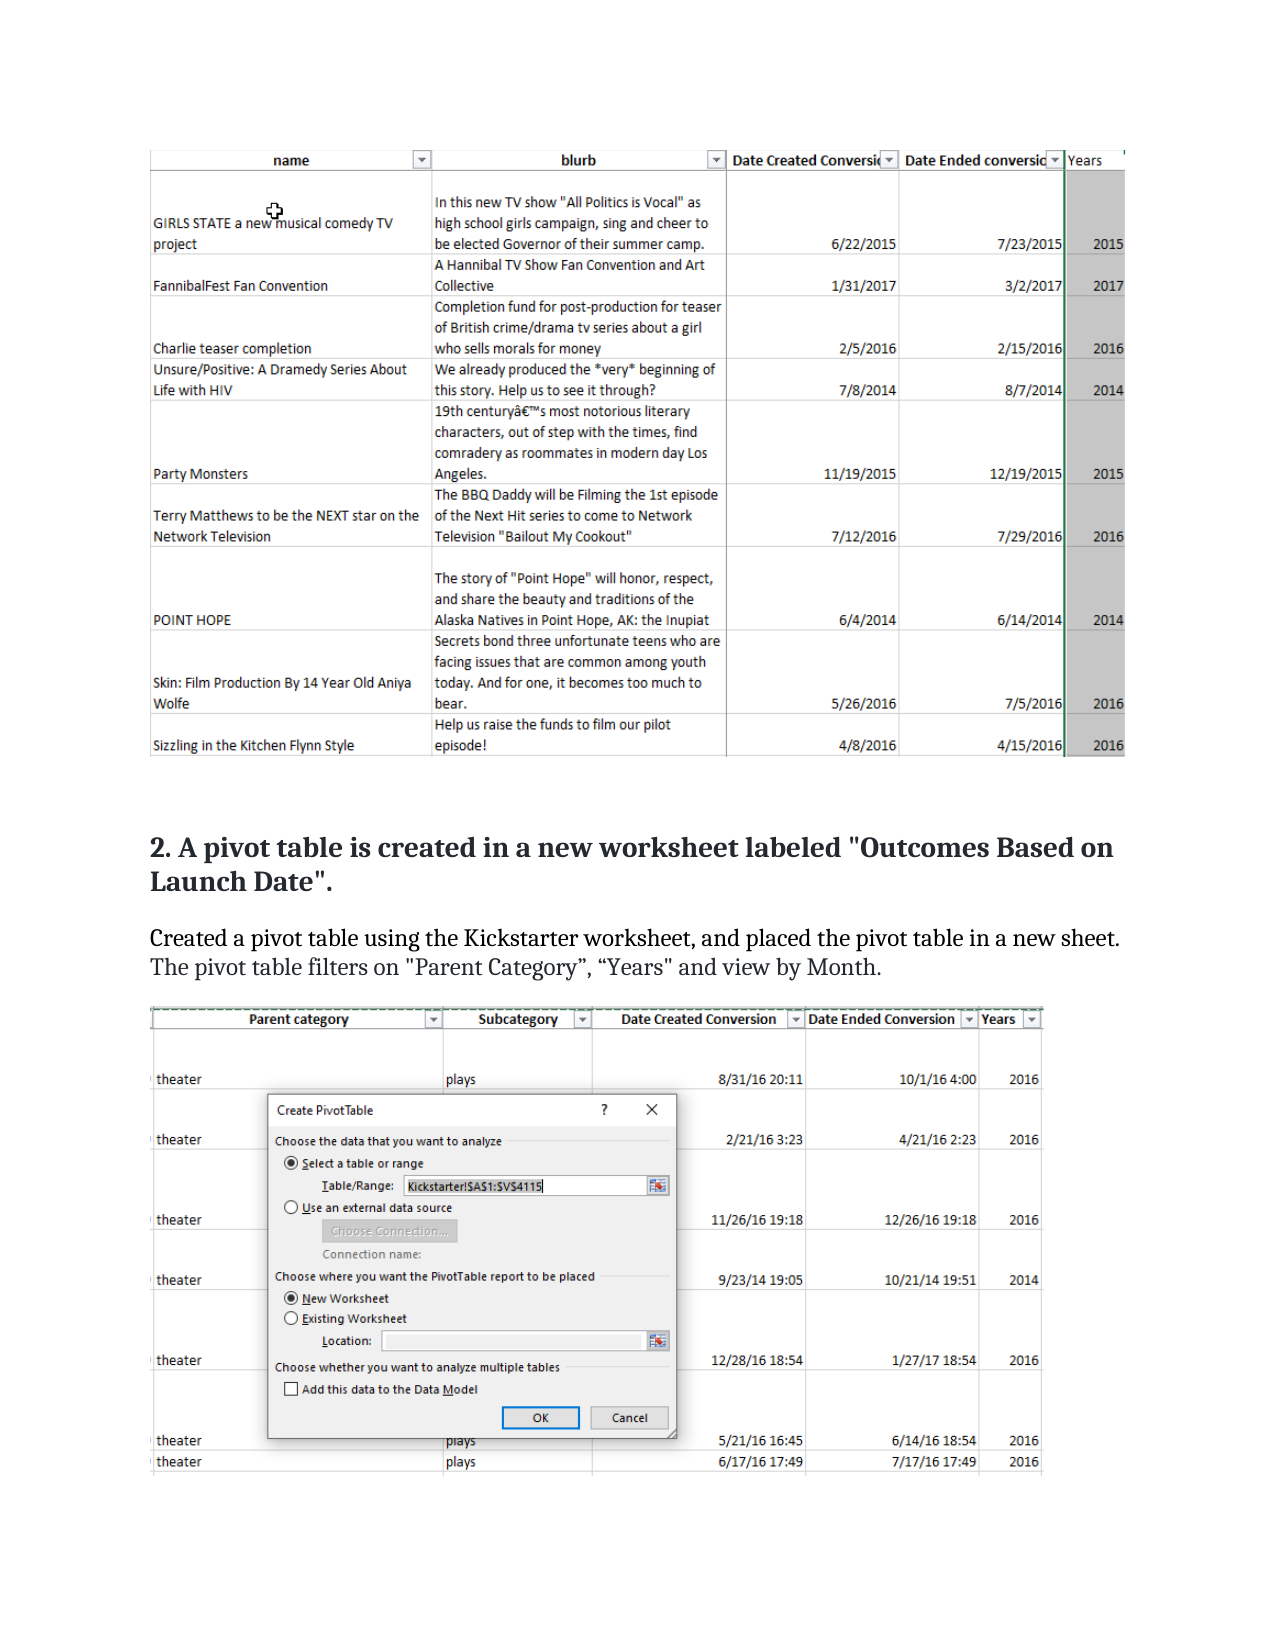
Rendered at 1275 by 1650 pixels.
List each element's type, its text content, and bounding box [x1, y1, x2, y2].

picture [150, 150, 1125, 757]
picture [150, 1006, 1044, 1476]
text 2. A pivot table is created in a new worksheet labeled "Outcomes Based on Launch Date". [150, 832, 1125, 899]
text Created a pivot table using the Kickstarter worksheet, and placed the pivot table in a new sheet. The pivot table filters on "Parent Category”, “Years" and view by Month. [150, 924, 1125, 981]
